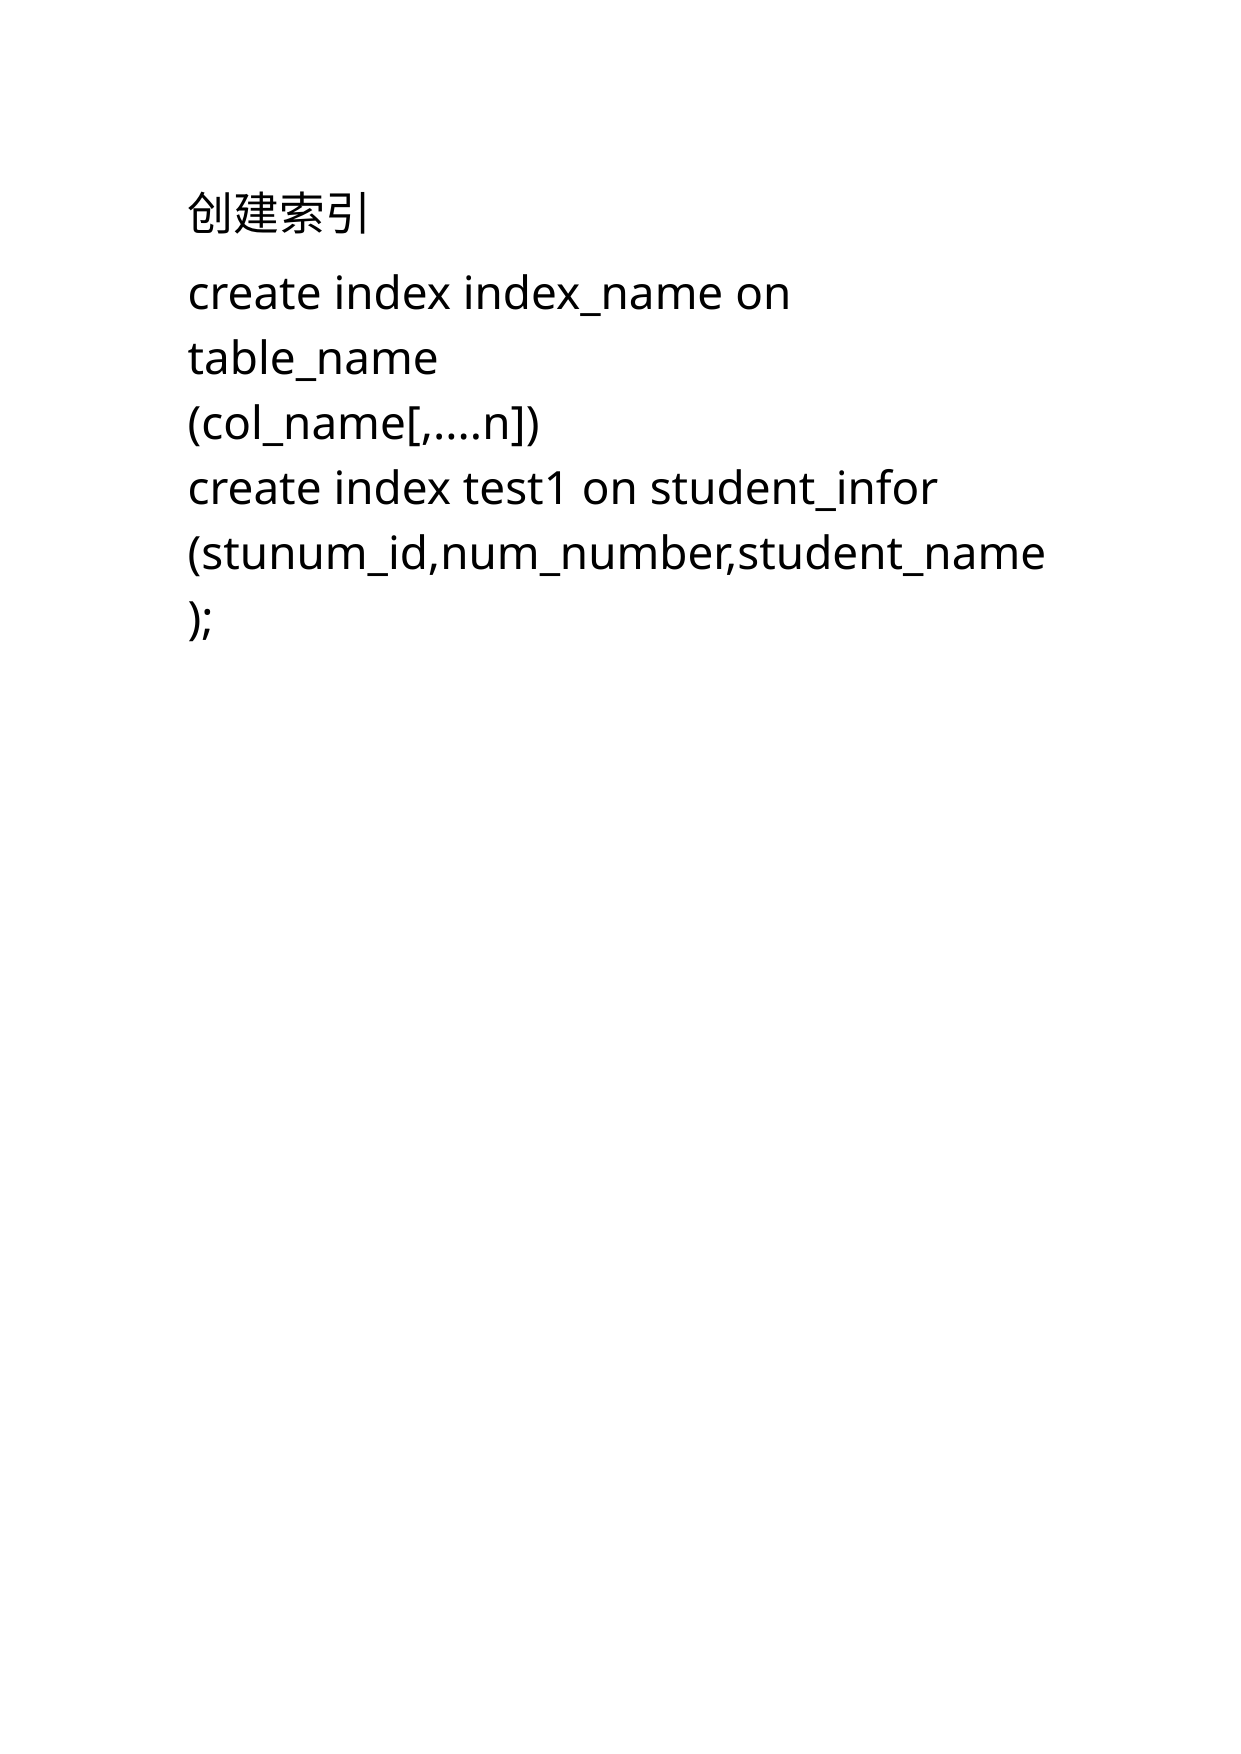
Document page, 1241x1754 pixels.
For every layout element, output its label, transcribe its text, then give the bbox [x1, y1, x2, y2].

text (col_name[,....n]) [187, 389, 1053, 454]
text create index index_name on table_name [187, 259, 1053, 389]
text 创建索引 [187, 162, 1053, 259]
text create index test1 on student_infor (stunum_id,num_number,student_name); [187, 454, 1053, 649]
